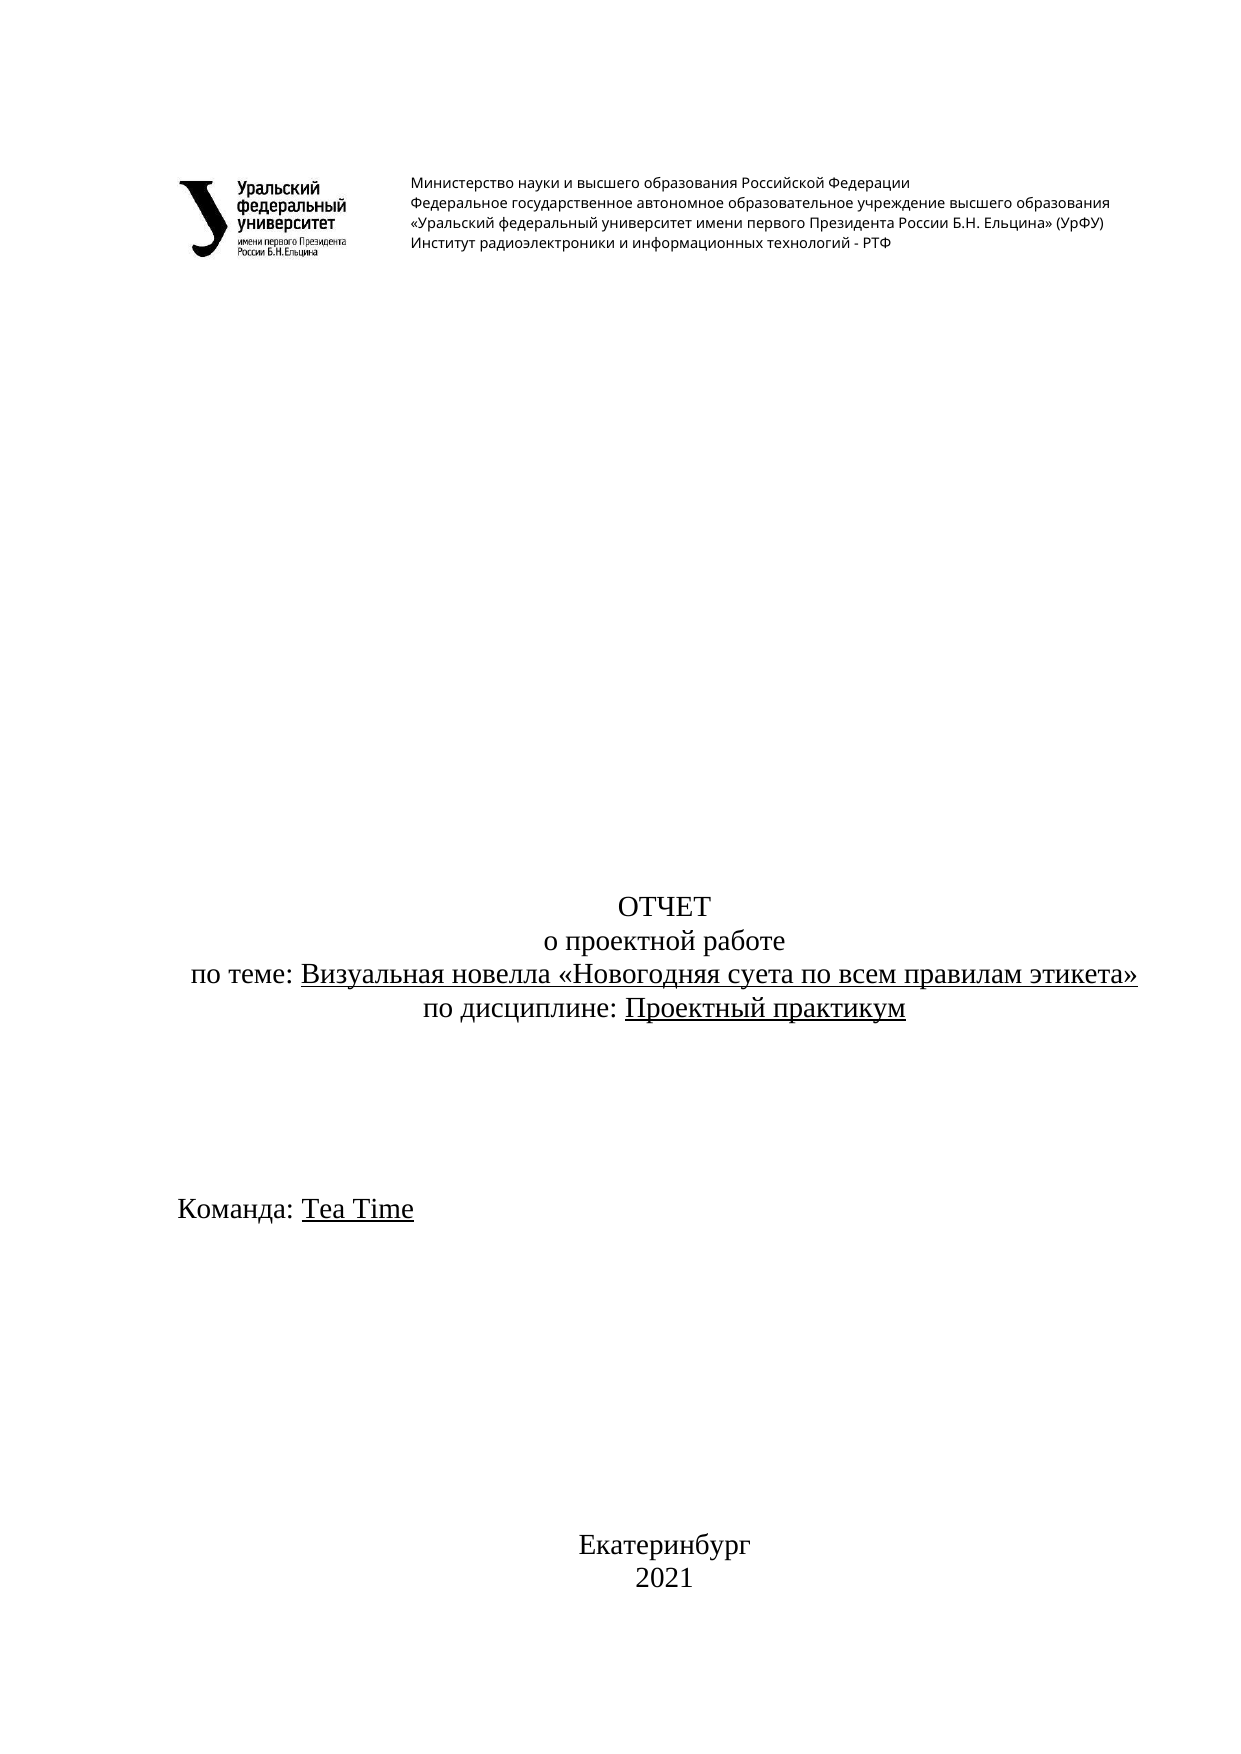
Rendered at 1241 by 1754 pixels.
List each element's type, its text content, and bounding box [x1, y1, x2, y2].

picture [160, 160, 365, 275]
text по дисциплине: Проектный практикум [177, 990, 1152, 1024]
text Екатеринбург [177, 1527, 1152, 1560]
text ОТЧЕТ [177, 889, 1152, 923]
text о проектной работе [177, 923, 1152, 957]
text по теме: Визуальная новелла «Новогодняя суета по всем правилам этикета» [177, 957, 1152, 990]
text Команда: Tea Time [177, 1191, 1152, 1225]
text 2021 [177, 1560, 1152, 1594]
